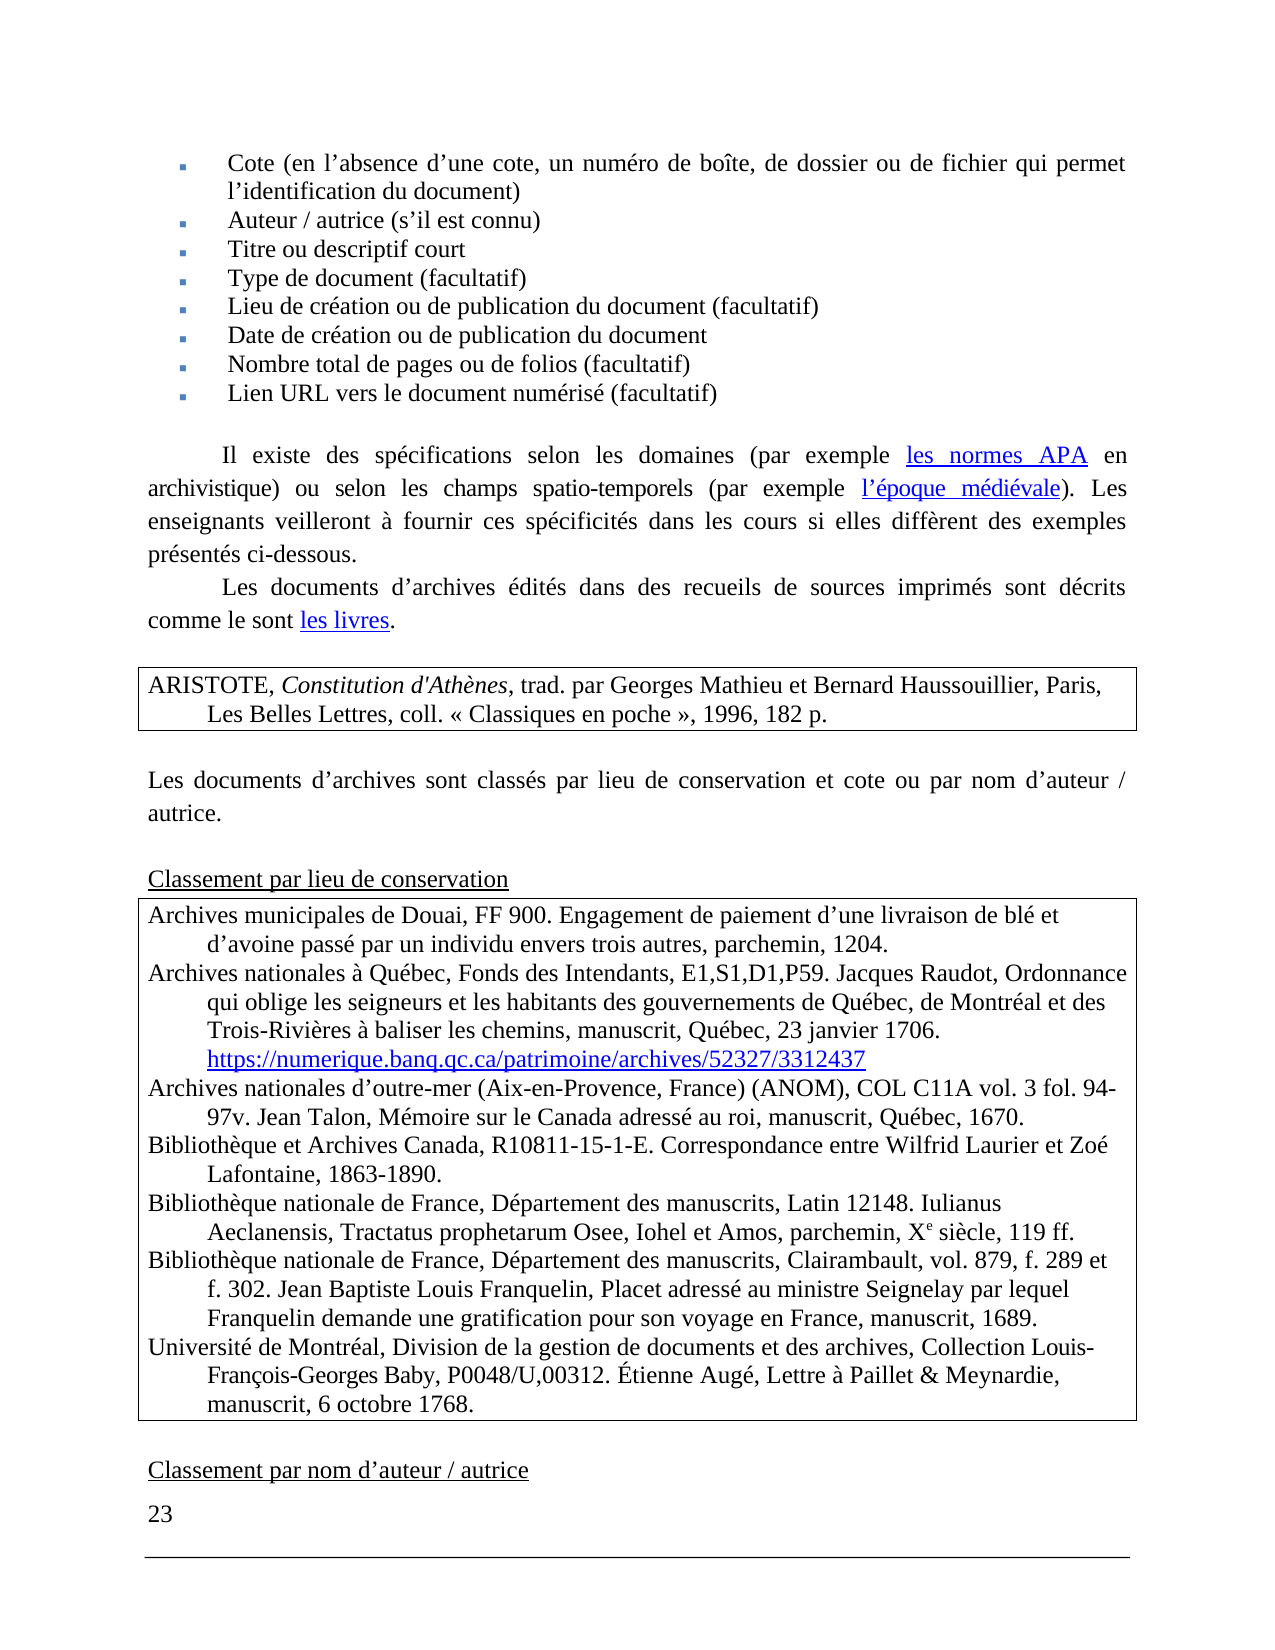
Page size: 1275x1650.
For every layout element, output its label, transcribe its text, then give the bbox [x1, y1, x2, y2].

list Auteur / autrice (s’il est connu) [179, 205, 1127, 234]
text Les documents d’archives édités dans des recueils de sources imprimés sont décrits comme le sont les livres. [148, 572, 1127, 634]
list Lieu de création ou de publication du document (facultatif) [179, 291, 1127, 320]
text ARISTOTE, Constitution d'Athènes, trad. par Georges Mathieu et Bernard Haussouillier, Paris, Les Belles Lettres, coll. « Classiques en poche », 1996, 182 p. [139, 668, 1136, 730]
text Université de Montréal, Division de la gestion de documents et des archives, Collection Louis-François-Georges Baby, P0048/U,00312. Étienne Augé, Lettre à Paillet & Meynardie, manuscrit, 6 octobre 1768. [139, 1329, 1136, 1420]
text Bibliothèque et Archives Canada, R10811-15-1-E. Correspondance entre Wilfrid Laurier et Zoé Lafontaine, 1863-1890. [148, 1131, 1127, 1188]
text Les documents d’archives sont classés par lieu de conservation et cote ou par nom d’auteur / autrice. [148, 765, 1127, 826]
text Bibliothèque nationale de France, Département des manuscrits, Clairambault, vol. 879, f. 289 et f. 302. Jean Baptiste Louis Franquelin, Placet adressé au ministre Seignelay par lequel Franquelin demande une gratification pour son voyage en France, manuscrit, 1689. [148, 1246, 1127, 1329]
list Cote (en l’absence d’une cote, un numéro de boîte, de dossier ou de fichier qui permet l’identification du document) [179, 148, 1127, 205]
list Nombre total de pages ou de folios (facultatif) [179, 349, 1127, 378]
text Archives nationales d’outre-mer (Aix-en-Provence, France) (ANOM), COL C11A vol. 3 fol. 94-97v. Jean Talon, Mémoire sur le Canada adressé au roi, manuscrit, Québec, 1670. [148, 1073, 1127, 1131]
text Classement par lieu de conservation [148, 864, 1127, 893]
text Archives nationales à Québec, Fonds des Intendants, E1,S1,D1,P59. Jacques Raudot, Ordonnance qui oblige les seigneurs et les habitants des gouvernements de Québec, de Montréal et des Trois-Rivières à baliser les chemins, manuscrit, Québec, 23 janvier 1706. https://numerique.banq.qc.ca/patrimoine/archives/52327/3312437 [148, 958, 1127, 1073]
list Lien URL vers le document numérisé (facultatif) [179, 378, 1127, 406]
text Archives municipales de Douai, FF 900. Engagement de paiement d’une livraison de blé et d’avoine passé par un individu envers trois autres, parchemin, 1204. [139, 899, 1136, 958]
list Titre ou descriptif court [179, 234, 1127, 263]
list Date de création ou de publication du document [179, 320, 1127, 349]
list Type de document (facultatif) [179, 263, 1127, 291]
text Il existe des spécifications selon les domaines (par exemple les normes APA en archivistique) ou selon les champs spatio-temporels (par exemple l’époque médiévale). Les enseignants veilleront à fournir ces spécificités dans les cours si elles diffèrent des exemples présentés ci-dessous. [148, 440, 1127, 568]
text Bibliothèque nationale de France, Département des manuscrits, Latin 12148. Iulianus Aeclanensis, Tractatus prophetarum Osee, Iohel et Amos, parchemin, Xe siècle, 119 ff. [148, 1188, 1127, 1246]
text Classement par nom d’auteur / autrice [148, 1455, 1127, 1483]
